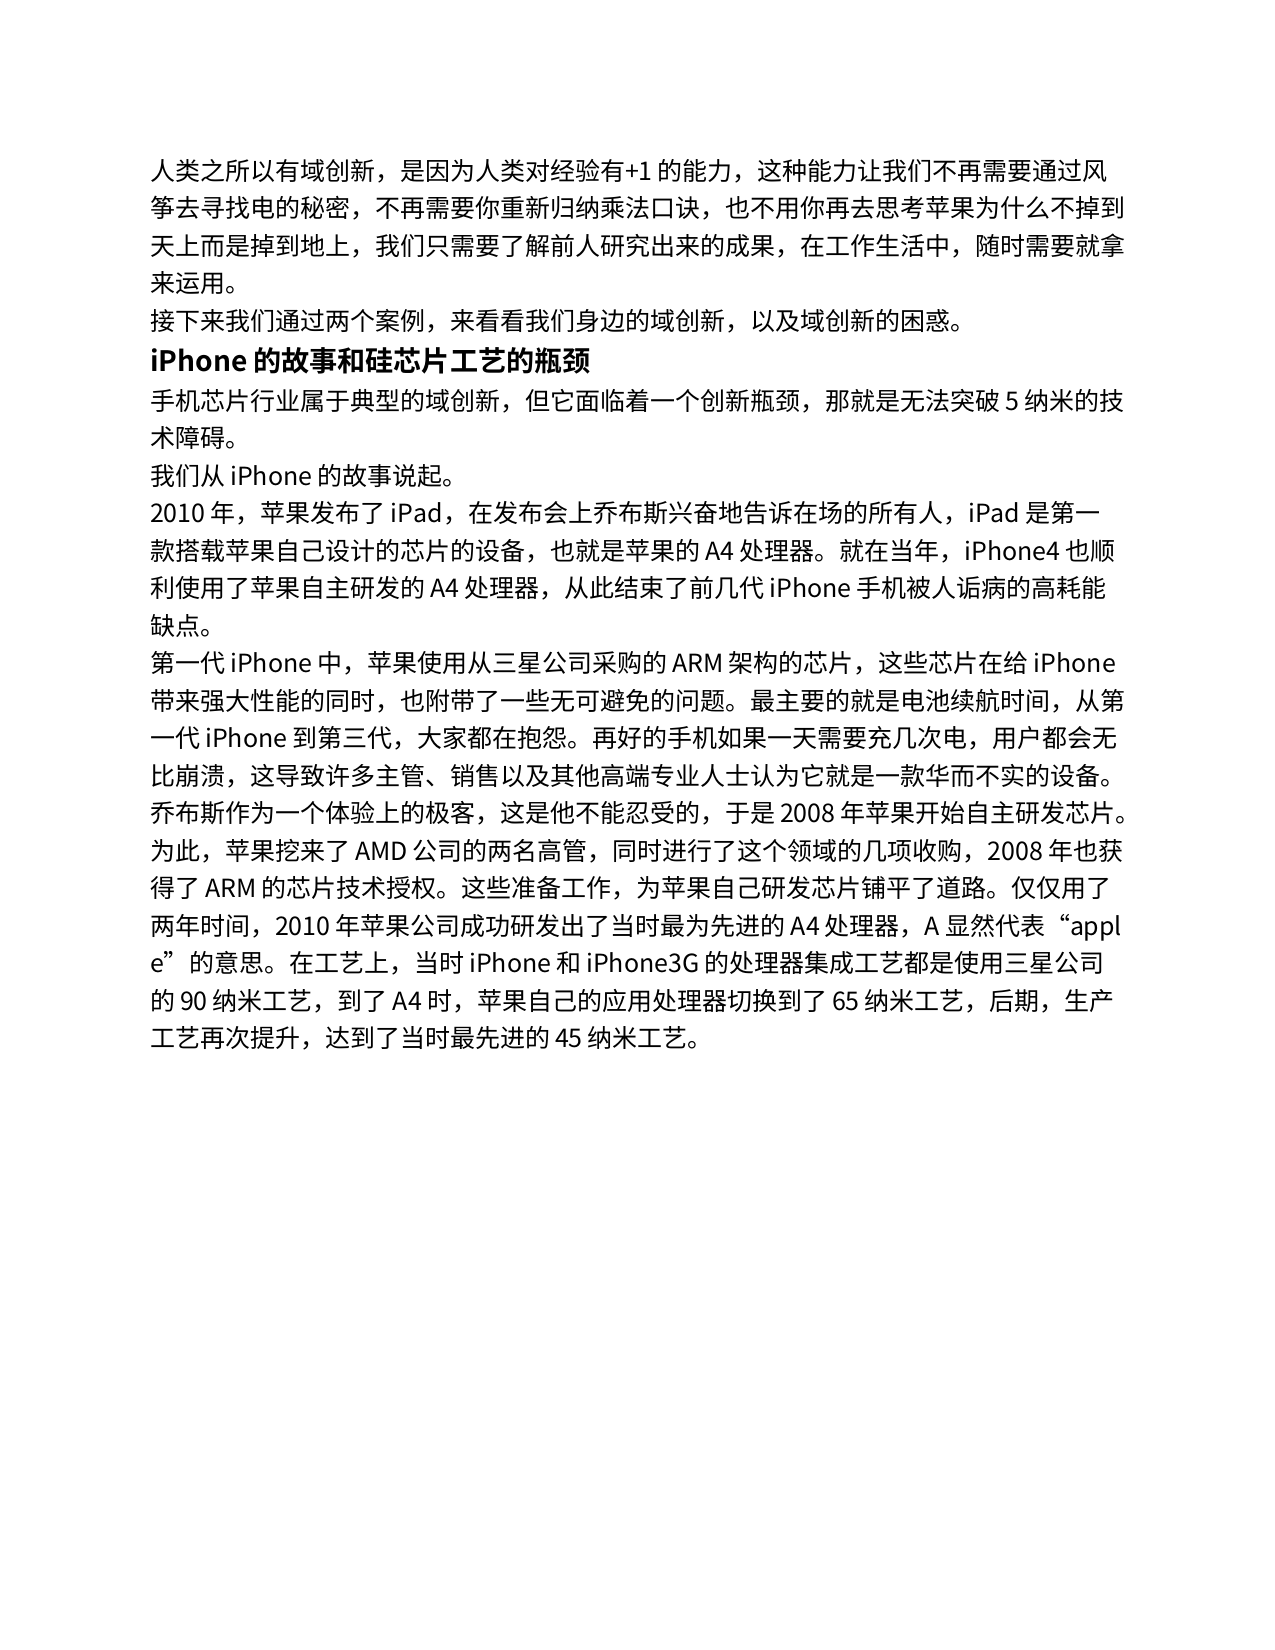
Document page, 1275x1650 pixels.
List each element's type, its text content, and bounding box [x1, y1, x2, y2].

text 我们从iPhone的故事说起。 [150, 455, 1125, 492]
text 人类之所以有域创新，是因为人类对经验有+1的能力，这种能力让我们不再需要通过风筝去寻找电的秘密，不再需要你重新归纳乘法口诀，也不用你再去思考苹果为什么不掉到天上而是掉到地上，我们只需要了解前人研究出来的成果，在工作生活中，随时需要就拿来运用。 [150, 150, 1125, 300]
text 手机芯片行业属于典型的域创新，但它面临着一个创新瓶颈，那就是无法突破5纳米的技术障碍。 [150, 380, 1125, 455]
subtitle iPhone的故事和硅芯片工艺的瓶颈 [150, 337, 1125, 380]
text 第一代iPhone中，苹果使用从三星公司采购的ARM架构的芯片，这些芯片在给iPhone带来强大性能的同时，也附带了一些无可避免的问题。最主要的就是电池续航时间，从第一代iPhone到第三代，大家都在抱怨。再好的手机如果一天需要充几次电，用户都会无比崩溃，这导致许多主管、销售以及其他高端专业人士认为它就是一款华而不实的设备。乔布斯作为一个体验上的极客，这是他不能忍受的，于是2008年苹果开始自主研发芯片。为此，苹果挖来了AMD公司的两名高管，同时进行了这个领域的几项收购，2008年也获得了ARM的芯片技术授权。这些准备工作，为苹果自己研发芯片铺平了道路。仅仅用了两年时间，2010年苹果公司成功研发出了当时最为先进的A4处理器，A显然代表“apple”的意思。在工艺上，当时iPhone和iPhone3G的处理器集成工艺都是使用三星公司的90纳米工艺，到了A4时，苹果自己的应用处理器切换到了65纳米工艺，后期，生产工艺再次提升，达到了当时最先进的45纳米工艺。 [150, 642, 1125, 1055]
text 2010年，苹果发布了iPad，在发布会上乔布斯兴奋地告诉在场的所有人，iPad是第一款搭载苹果自己设计的芯片的设备，也就是苹果的A4处理器。就在当年，iPhone4也顺利使用了苹果自主研发的A4处理器，从此结束了前几代iPhone手机被人诟病的高耗能缺点。 [150, 492, 1125, 642]
text 接下来我们通过两个案例，来看看我们身边的域创新，以及域创新的困惑。 [150, 300, 1125, 337]
